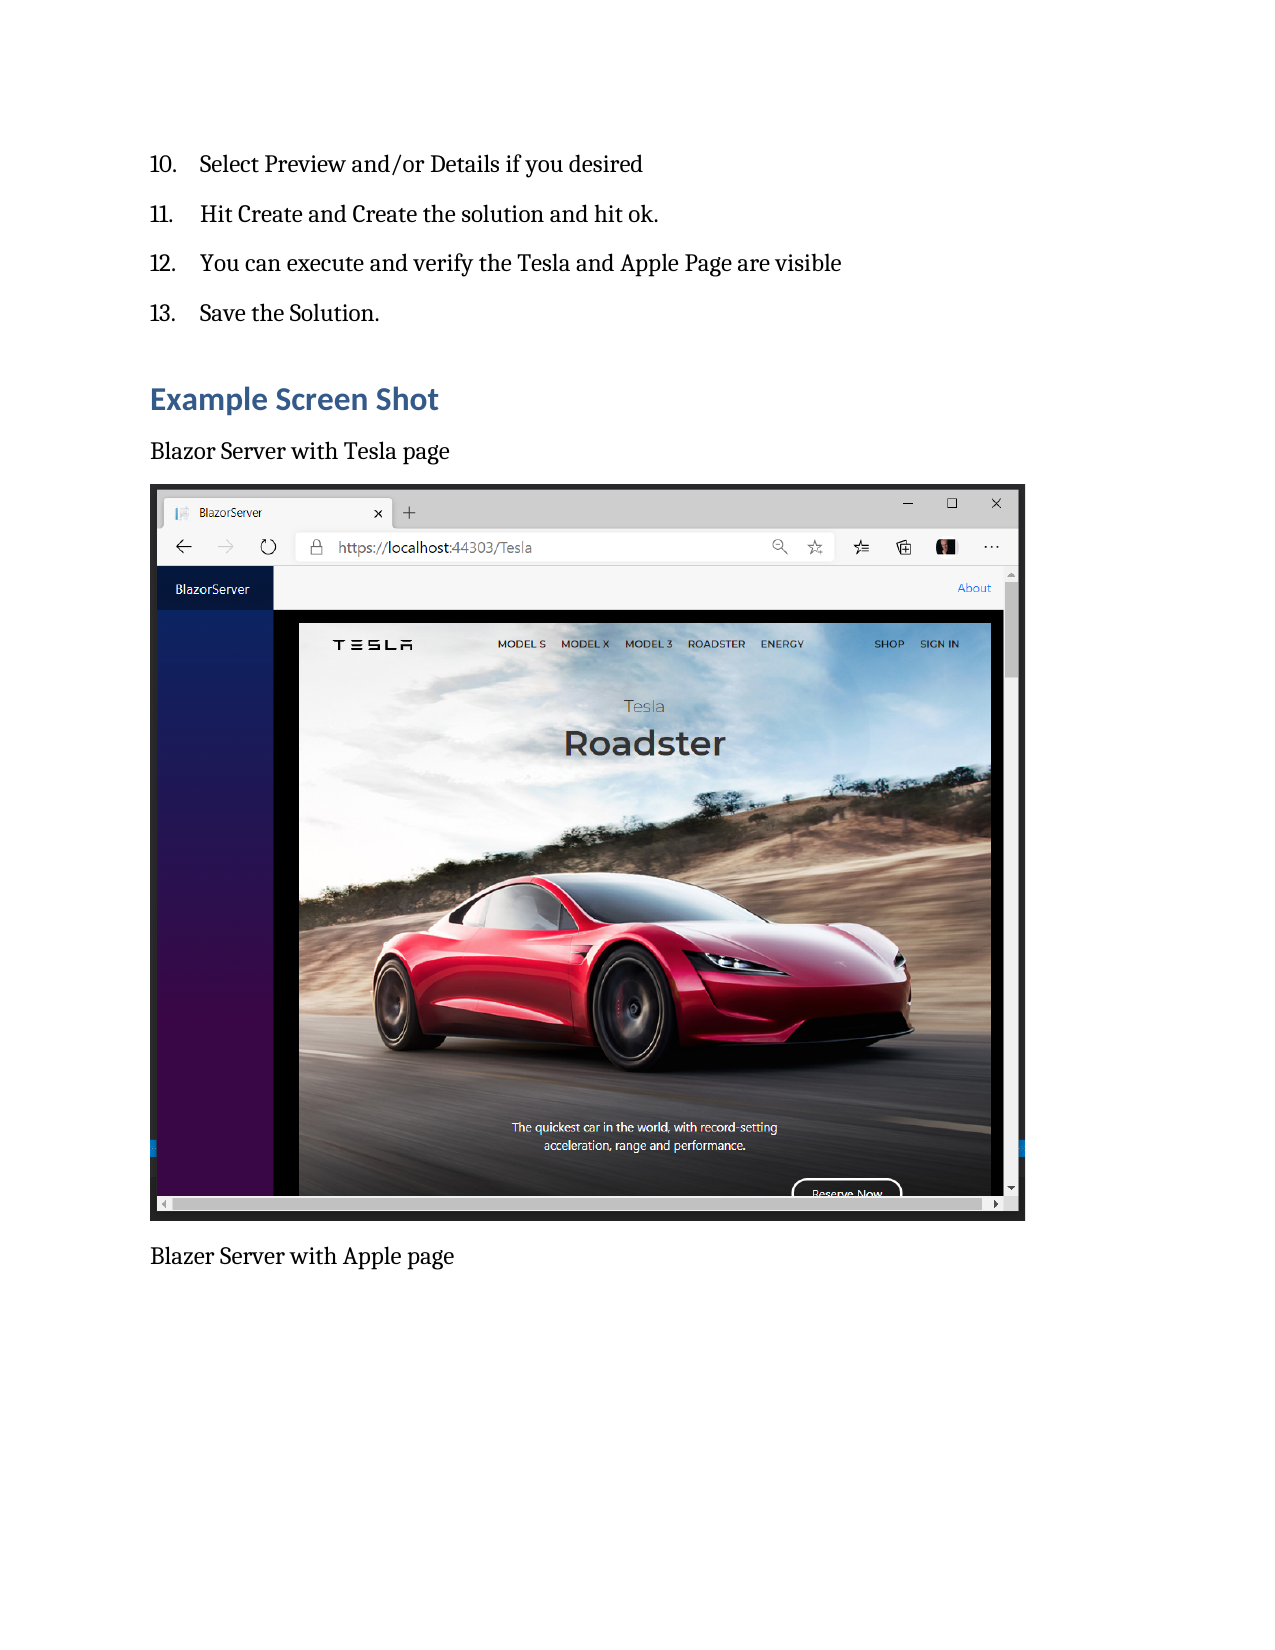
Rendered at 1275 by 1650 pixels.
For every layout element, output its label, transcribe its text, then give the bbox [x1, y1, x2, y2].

list Save the Solution. [150, 299, 1125, 327]
list Select Preview and/or Details if you desired [150, 150, 1125, 179]
subtitle Example Screen Shot [150, 377, 1125, 418]
list You can execute and verify the Tesla and Apple Page are visible [150, 249, 1125, 278]
text Blazer Server with Apple page [150, 1242, 1125, 1270]
list Hit Create and Create the solution and hit ok. [150, 199, 1125, 228]
text Blazor Server with Tesla page [150, 437, 1125, 466]
picture [150, 484, 1025, 1221]
